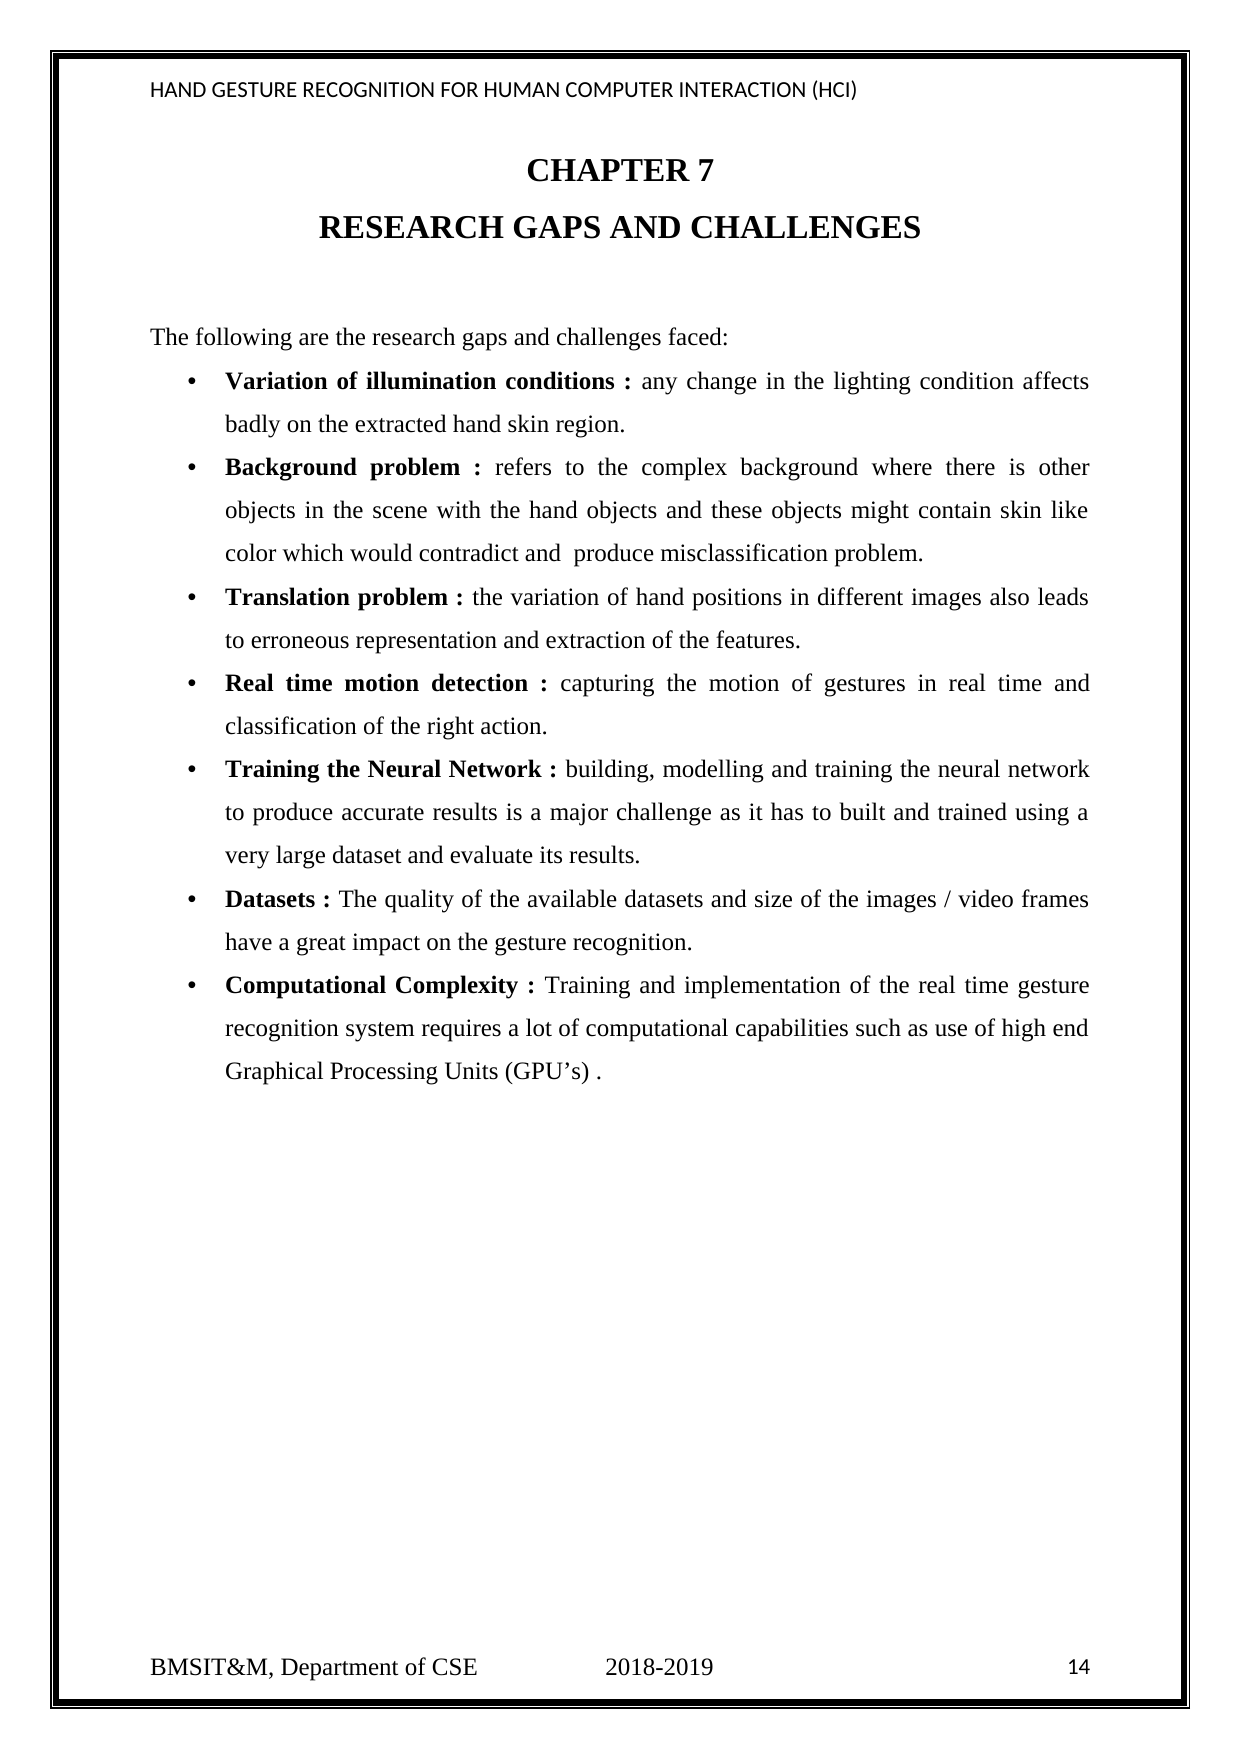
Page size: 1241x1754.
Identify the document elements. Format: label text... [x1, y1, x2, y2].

list Translation problem : the variation of hand positions in different images also leads to erroneous representation and extraction of the features. [187, 581, 1090, 653]
text RESEARCH GAPS AND CHALLENGES [150, 207, 1090, 246]
text The following are the research gaps and challenges faced: [150, 322, 1090, 351]
list Training the Neural Network : building, modelling and training the neural network to produce accurate results is a major challenge as it has to built and trained using a very large dataset and evaluate its results. [187, 754, 1090, 869]
text CHAPTER 7 [150, 150, 1090, 188]
list Background problem : refers to the complex background where there is other objects in the scene with the hand objects and these objects might contain skin like color which would contradict and produce misclassification problem. [187, 452, 1090, 567]
list Datasets : The quality of the available datasets and size of the images / video frames have a great impact on the gesture recognition. [187, 884, 1090, 956]
list Real time motion detection : capturing the motion of gestures in real time and classification of the right action. [187, 668, 1090, 740]
list Computational Complexity : Training and implementation of the real time gesture recognition system requires a lot of computational capabilities such as use of high end Graphical Processing Units (GPU’s) . [187, 970, 1090, 1085]
list Variation of illumination conditions : any change in the lighting condition affects badly on the extracted hand skin region. [187, 366, 1090, 438]
